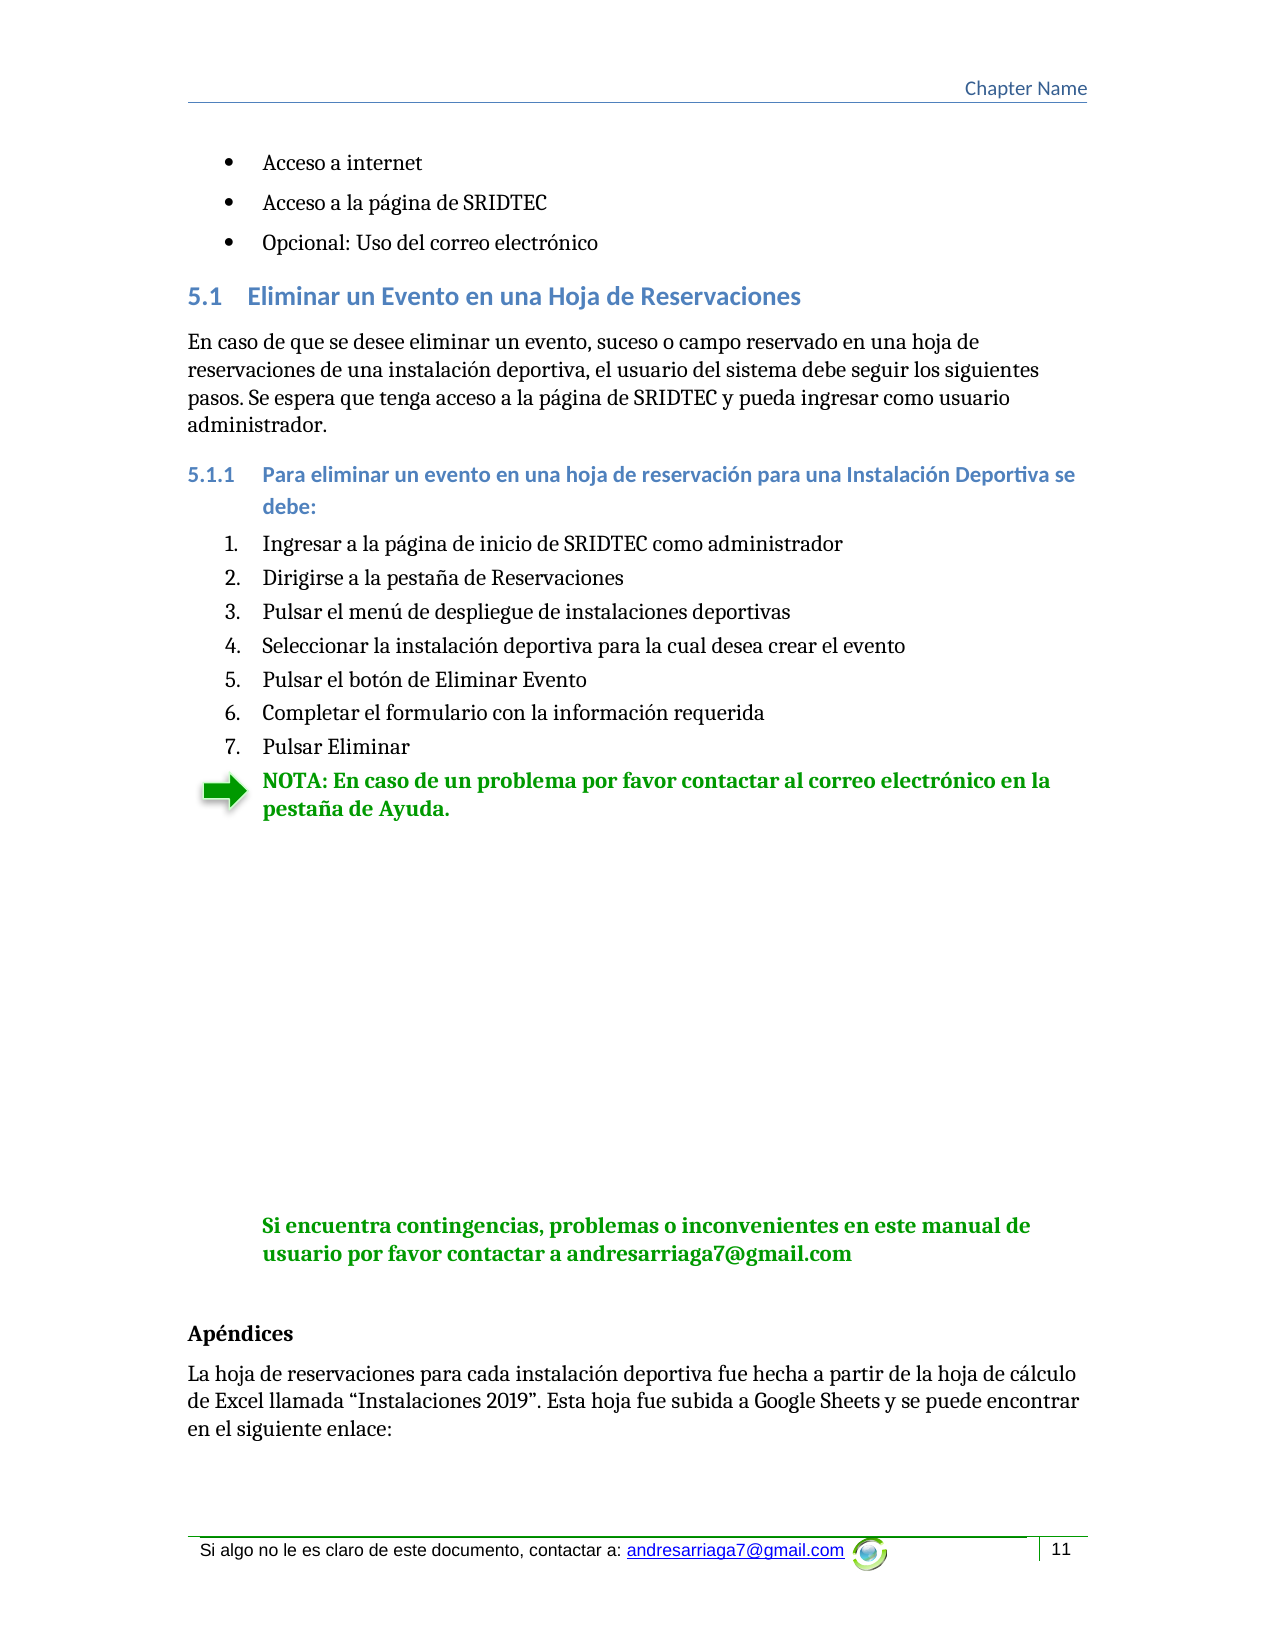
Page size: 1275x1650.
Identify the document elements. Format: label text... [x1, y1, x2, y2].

text Dirigirse a la pestaña de Reservaciones [225, 565, 1087, 591]
text Pulsar el botón de Eliminar Evento [225, 666, 1087, 693]
text Seleccionar la instalación deportiva para la cual desea crear el evento [225, 632, 1087, 659]
list NOTA: En caso de un problema por favor contactar al correo electrónico en la pestaña de Ayuda. [262, 768, 1087, 822]
subtitle Para eliminar un evento en una hoja de reservación para una Instalación Deportiva se debe: [187, 460, 1087, 521]
list Acceso a la página de SRIDTEC [225, 190, 1087, 216]
picture [850, 1538, 888, 1574]
text En caso de que se desee eliminar un evento, suceso o campo reservado en una hoja de reservaciones de una instalación deportiva, el usuario del sistema debe seguir los siguientes pasos. Se espera que tenga acceso a la página de SRIDTEC y pueda ingresar como usuario administrador. [187, 329, 1087, 438]
list Ingresar a la página de inicio de SRIDTEC como administrador [225, 531, 1087, 557]
text Pulsar Eliminar [225, 734, 1087, 760]
text Apéndices [187, 1321, 1087, 1347]
subtitle Eliminar un Evento en una Hoja de Reservaciones [187, 279, 1087, 312]
text Pulsar el menú de despliegue de instalaciones deportivas [225, 599, 1087, 625]
text Completar el formulario con la información requerida [225, 700, 1087, 727]
list Acceso a internet [225, 150, 1087, 176]
text La hoja de reservaciones para cada instalación deportiva fue hecha a partir de la hoja de cálculo de Excel llamada “Instalaciones 2019”. Esta hoja fue subida a Google Sheets y se puede encontrar en el siguiente enlace: [187, 1361, 1087, 1442]
list Opcional: Uso del correo electrónico [225, 230, 1087, 257]
text Si encuentra contingencias, problemas o inconvenientes en este manual de usuario por favor contactar a andresarriaga7@gmail.com [262, 1213, 1087, 1267]
